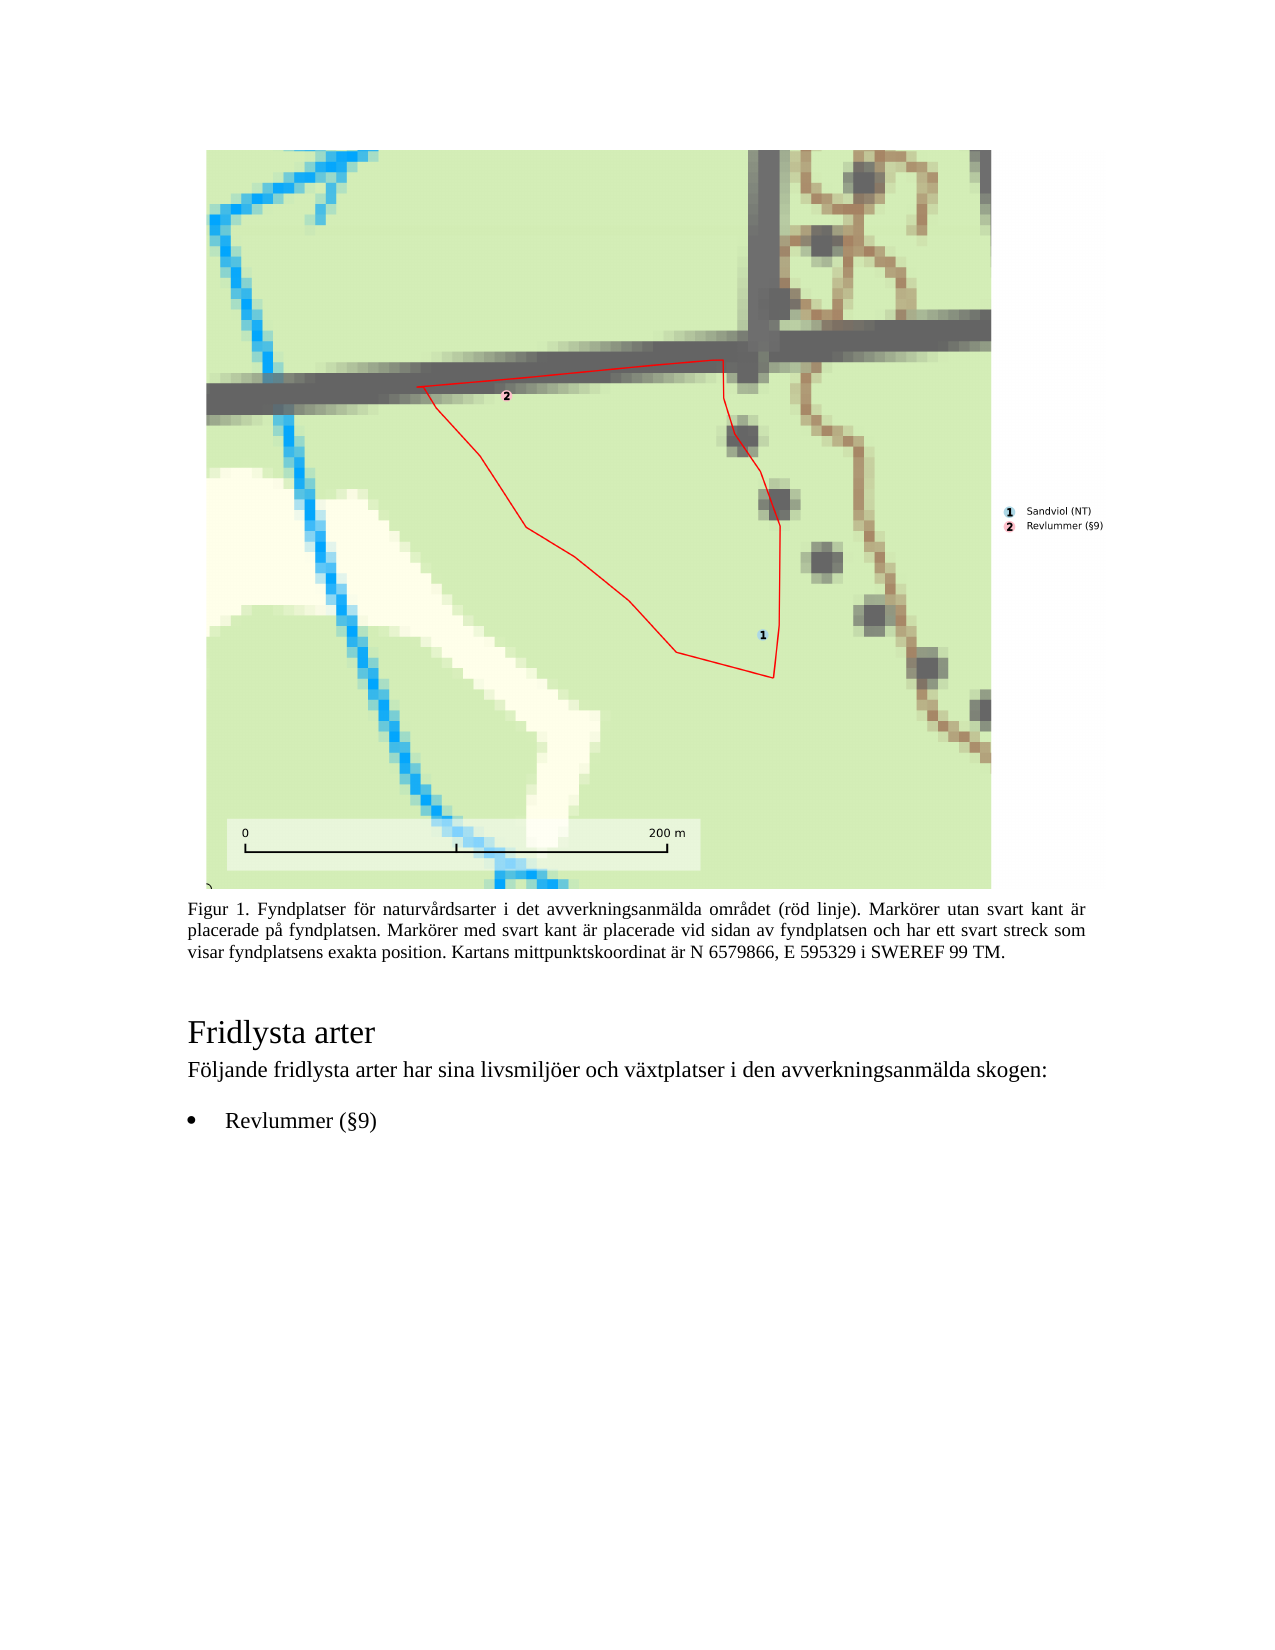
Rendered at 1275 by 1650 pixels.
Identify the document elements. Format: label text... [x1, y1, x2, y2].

text Figur 1. Fyndplatser för naturvårdsarter i det avverkningsanmälda området (röd linje). Markörer utan svart kant är placerade på fyndplatsen. Markörer med svart kant är placerade vid sidan av fyndplatsen och har ett svart streck som visar fyndplatsens exakta position. Kartans mittpunktskoordinat är N 6579866, E 595329 i SWEREF 99 TM. [187, 897, 1087, 962]
text Följande fridlysta arter har sina livsmiljöer och växtplatser i den avverkningsanmälda skogen: [187, 1056, 1087, 1082]
picture [206, 150, 1107, 889]
list Revlummer (§9) [187, 1107, 1087, 1133]
subtitle Fridlysta arter [187, 1012, 1087, 1050]
